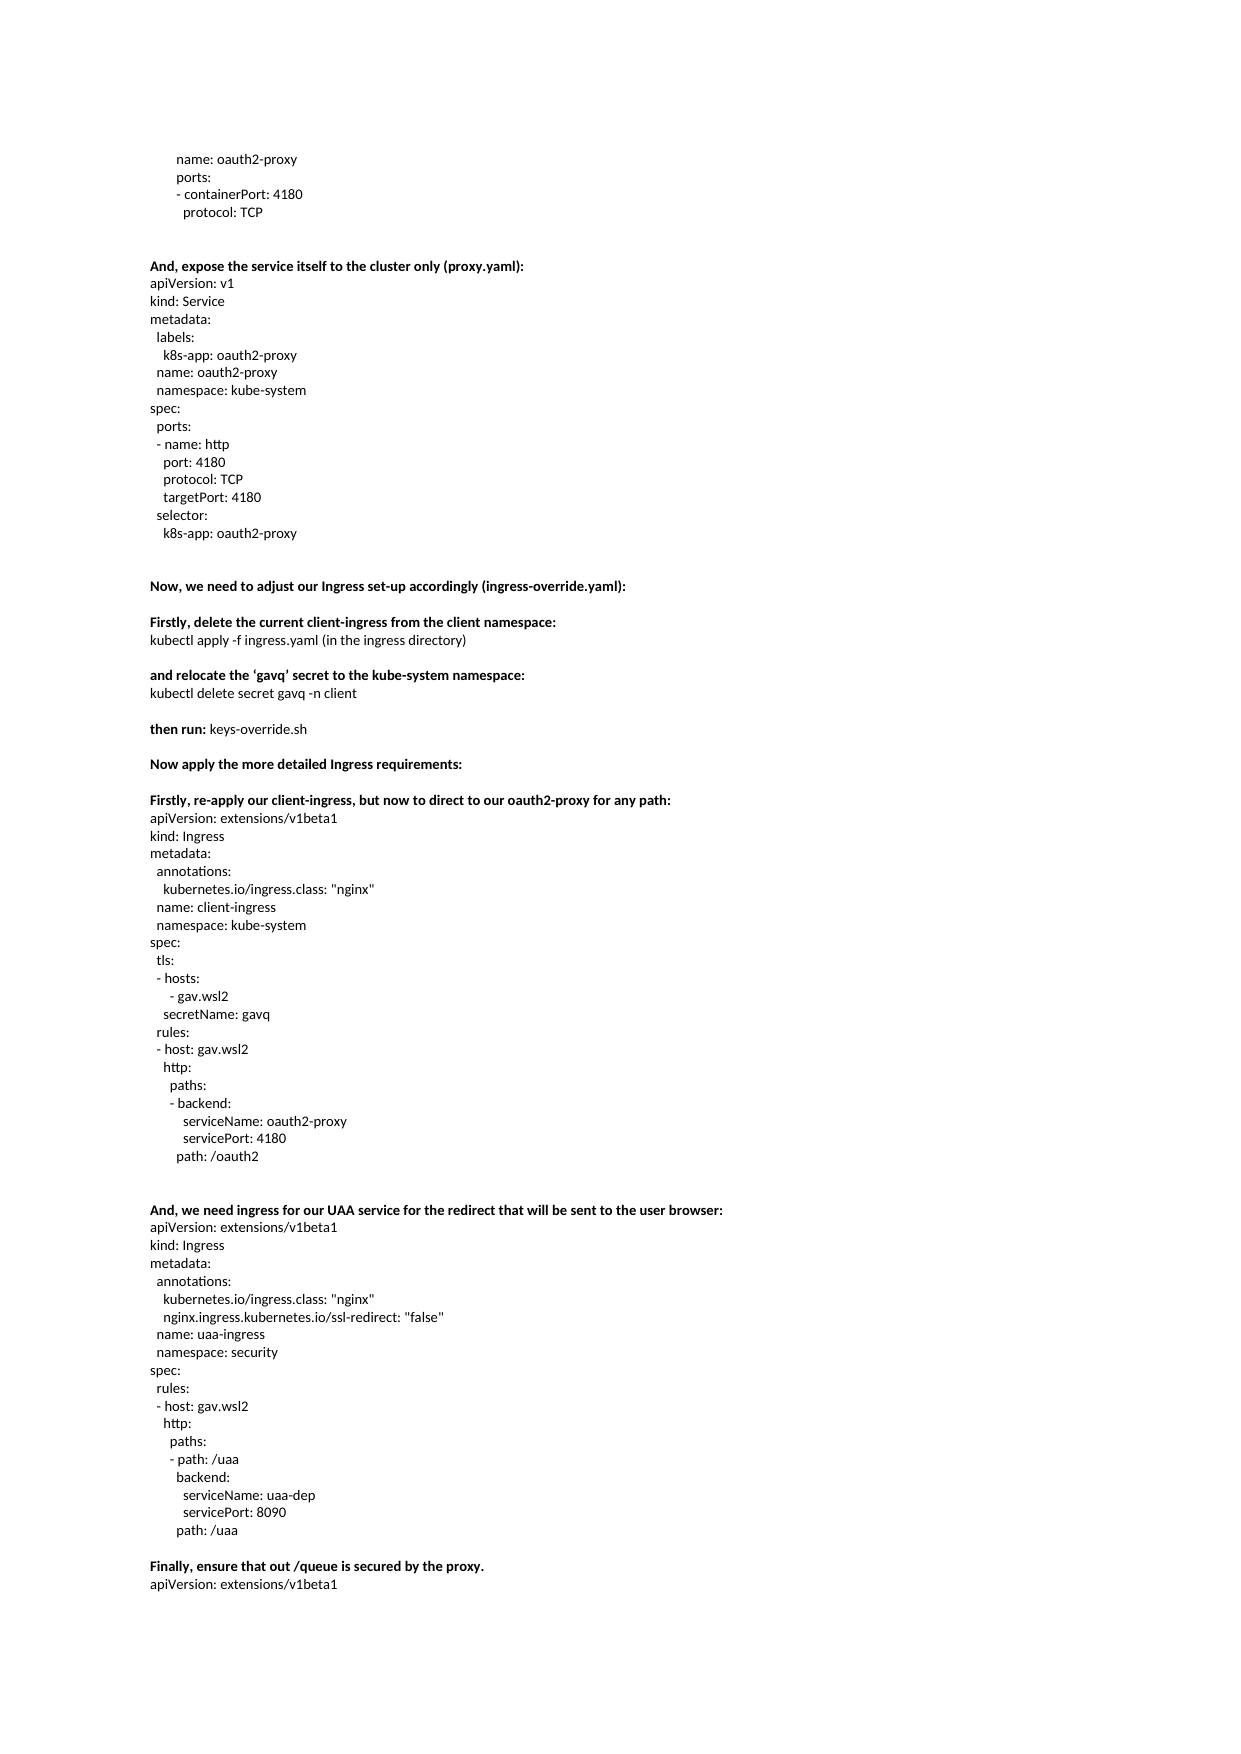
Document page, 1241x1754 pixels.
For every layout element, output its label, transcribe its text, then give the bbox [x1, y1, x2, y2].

text backend: [150, 1468, 1090, 1486]
text - host: gav.wsl2 [150, 1397, 1090, 1415]
text kubectl delete secret gavq -n client [150, 684, 1090, 702]
text path: /uaa [150, 1522, 1090, 1539]
text servicePort: 8090 [150, 1504, 1090, 1522]
text kind: Ingress [150, 1237, 1090, 1254]
text k8s-app: oauth2-proxy [150, 346, 1090, 364]
text name: uaa-ingress [150, 1326, 1090, 1343]
text tls: [150, 952, 1090, 969]
text annotations: [150, 862, 1090, 880]
text And, we need ingress for our UAA service for the redirect that will be sent to the user browser: [150, 1201, 1090, 1219]
text kind: Service [150, 292, 1090, 310]
text - path: /uaa [150, 1450, 1090, 1468]
text Firstly, re-apply our client-ingress, but now to direct to our oauth2-proxy for any path: [150, 791, 1090, 809]
text name: oauth2-proxy [150, 150, 1090, 168]
text then run: keys-override.sh [150, 720, 1090, 738]
text apiVersion: extensions/v1beta1 [150, 1575, 1090, 1593]
text k8s-app: oauth2-proxy [150, 524, 1090, 542]
text and relocate the ‘gavq’ secret to the kube-system namespace: [150, 667, 1090, 684]
text http: [150, 1415, 1090, 1432]
text kubectl apply -f ingress.yaml (in the ingress directory) [150, 631, 1090, 649]
text - host: gav.wsl2 [150, 1041, 1090, 1058]
text targetPort: 4180 [150, 488, 1090, 506]
text rules: [150, 1023, 1090, 1041]
text - backend: [150, 1094, 1090, 1112]
text apiVersion: extensions/v1beta1 [150, 1219, 1090, 1237]
text secretName: gavq [150, 1005, 1090, 1023]
text - name: http [150, 435, 1090, 453]
text metadata: [150, 310, 1090, 328]
text ports: [150, 168, 1090, 186]
text Firstly, delete the current client-ingress from the client namespace: [150, 613, 1090, 631]
text namespace: kube-system [150, 382, 1090, 399]
text name: client-ingress [150, 898, 1090, 916]
text annotations: [150, 1272, 1090, 1290]
text spec: [150, 934, 1090, 952]
text metadata: [150, 845, 1090, 862]
text spec: [150, 1361, 1090, 1379]
text name: oauth2-proxy [150, 364, 1090, 382]
text nginx.ingress.kubernetes.io/ssl-redirect: "false" [150, 1308, 1090, 1326]
text paths: [150, 1432, 1090, 1450]
text http: [150, 1058, 1090, 1076]
text namespace: kube-system [150, 916, 1090, 934]
text servicePort: 4180 [150, 1130, 1090, 1147]
text port: 4180 [150, 453, 1090, 471]
text namespace: security [150, 1343, 1090, 1361]
text kubernetes.io/ingress.class: "nginx" [150, 1290, 1090, 1308]
text - gav.wsl2 [150, 987, 1090, 1005]
text selector: [150, 506, 1090, 524]
text labels: [150, 328, 1090, 346]
text spec: [150, 399, 1090, 417]
text Now apply the more detailed Ingress requirements: [150, 756, 1090, 773]
text metadata: [150, 1254, 1090, 1272]
text path: /oauth2 [150, 1147, 1090, 1165]
text - hosts: [150, 969, 1090, 987]
text protocol: TCP [150, 471, 1090, 488]
text ports: [150, 417, 1090, 435]
text Finally, ensure that out /queue is secured by the proxy. [150, 1557, 1090, 1575]
text protocol: TCP [150, 203, 1090, 221]
text rules: [150, 1379, 1090, 1397]
text serviceName: oauth2-proxy [150, 1112, 1090, 1130]
text apiVersion: v1 [150, 275, 1090, 292]
text - containerPort: 4180 [150, 186, 1090, 203]
text apiVersion: extensions/v1beta1 [150, 809, 1090, 827]
text kind: Ingress [150, 827, 1090, 845]
text serviceName: uaa-dep [150, 1486, 1090, 1504]
text And, expose the service itself to the cluster only (proxy.yaml): [150, 257, 1090, 275]
text Now, we need to adjust our Ingress set-up accordingly (ingress-override.yaml): [150, 577, 1090, 595]
text kubernetes.io/ingress.class: "nginx" [150, 880, 1090, 898]
text paths: [150, 1076, 1090, 1094]
